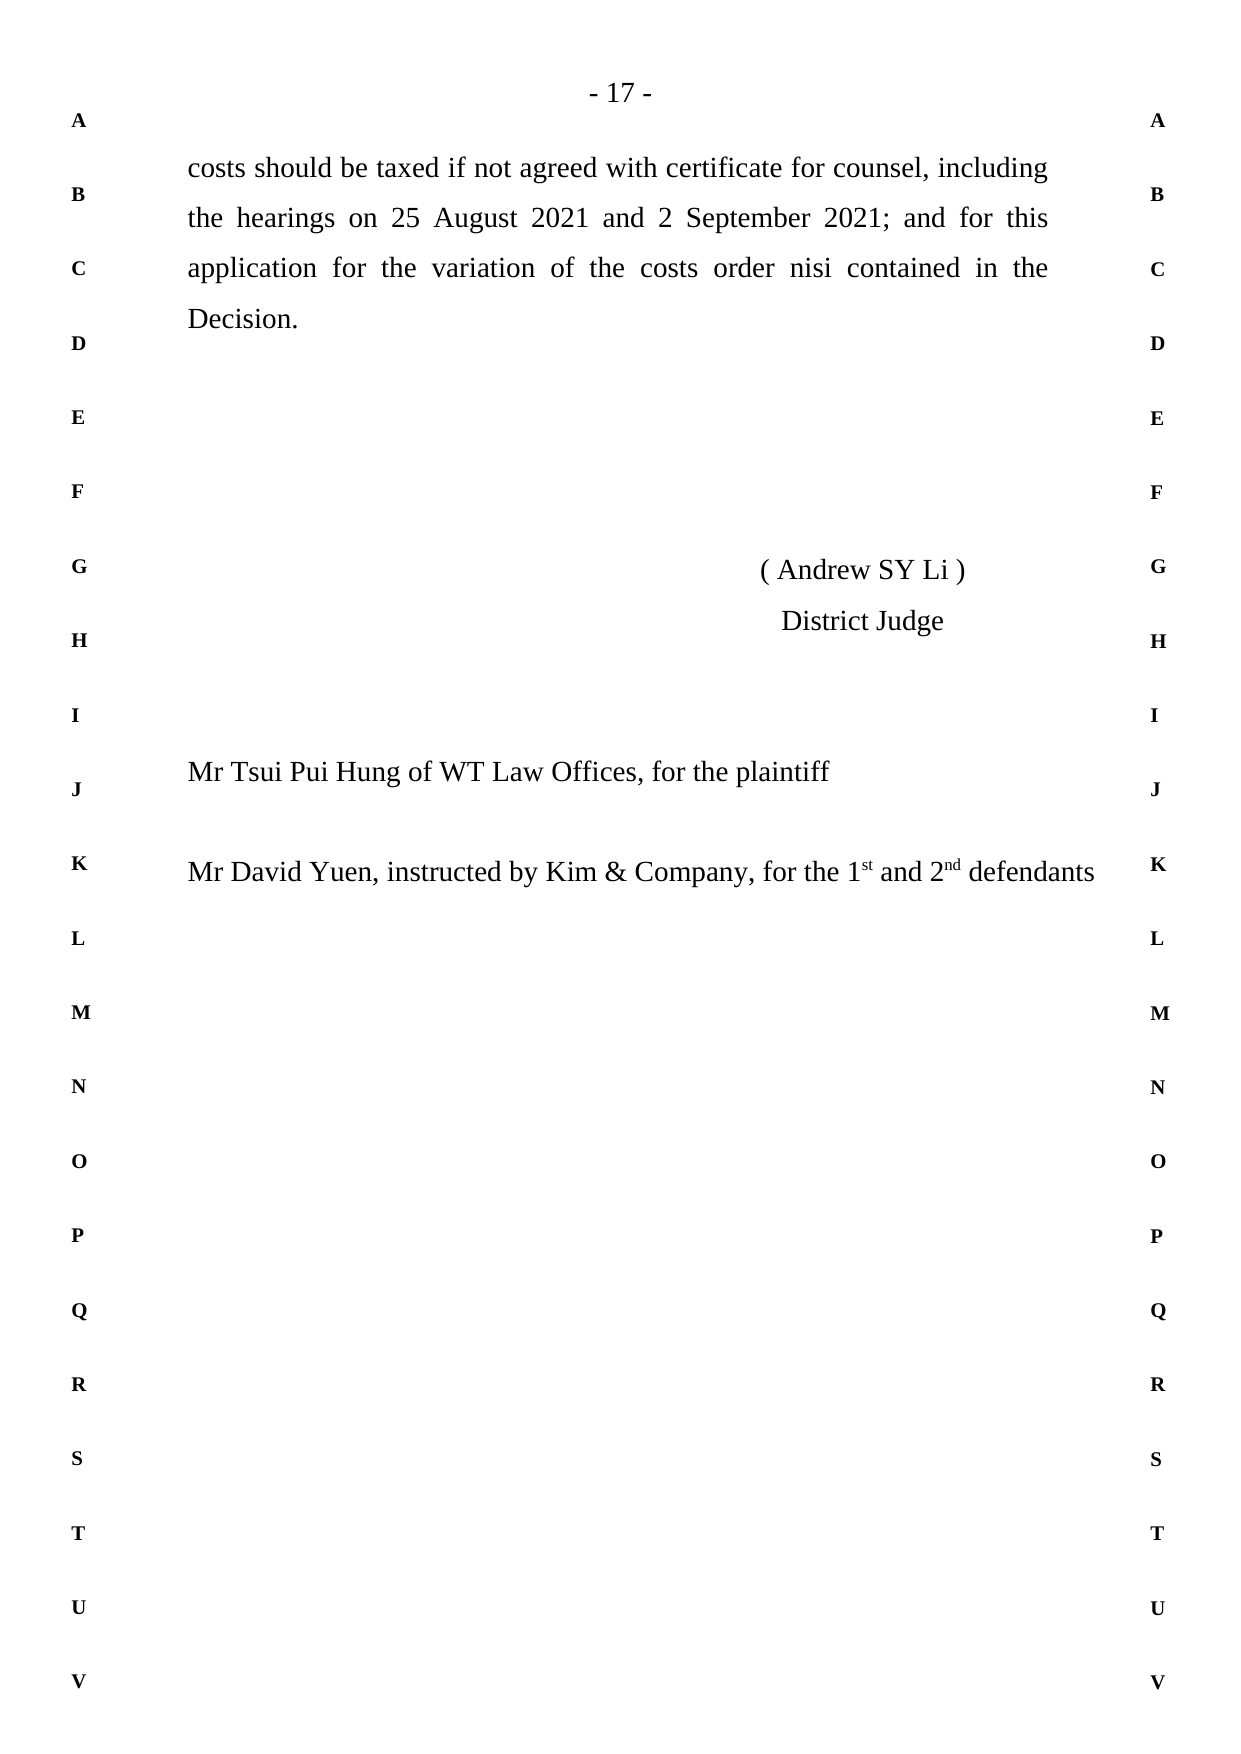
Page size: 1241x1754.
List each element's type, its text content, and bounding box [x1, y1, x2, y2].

text Mr Tsui Pui Hung of WT Law Offices, for the plaintiff [187, 754, 1128, 787]
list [187, 150, 1050, 334]
text District Judge [187, 603, 1128, 636]
text ( Andrew SY Li ) [187, 552, 1128, 586]
text Mr David Yuen, instructed by Kim & Company, for the 1st and 2nd defendants [187, 854, 1128, 888]
